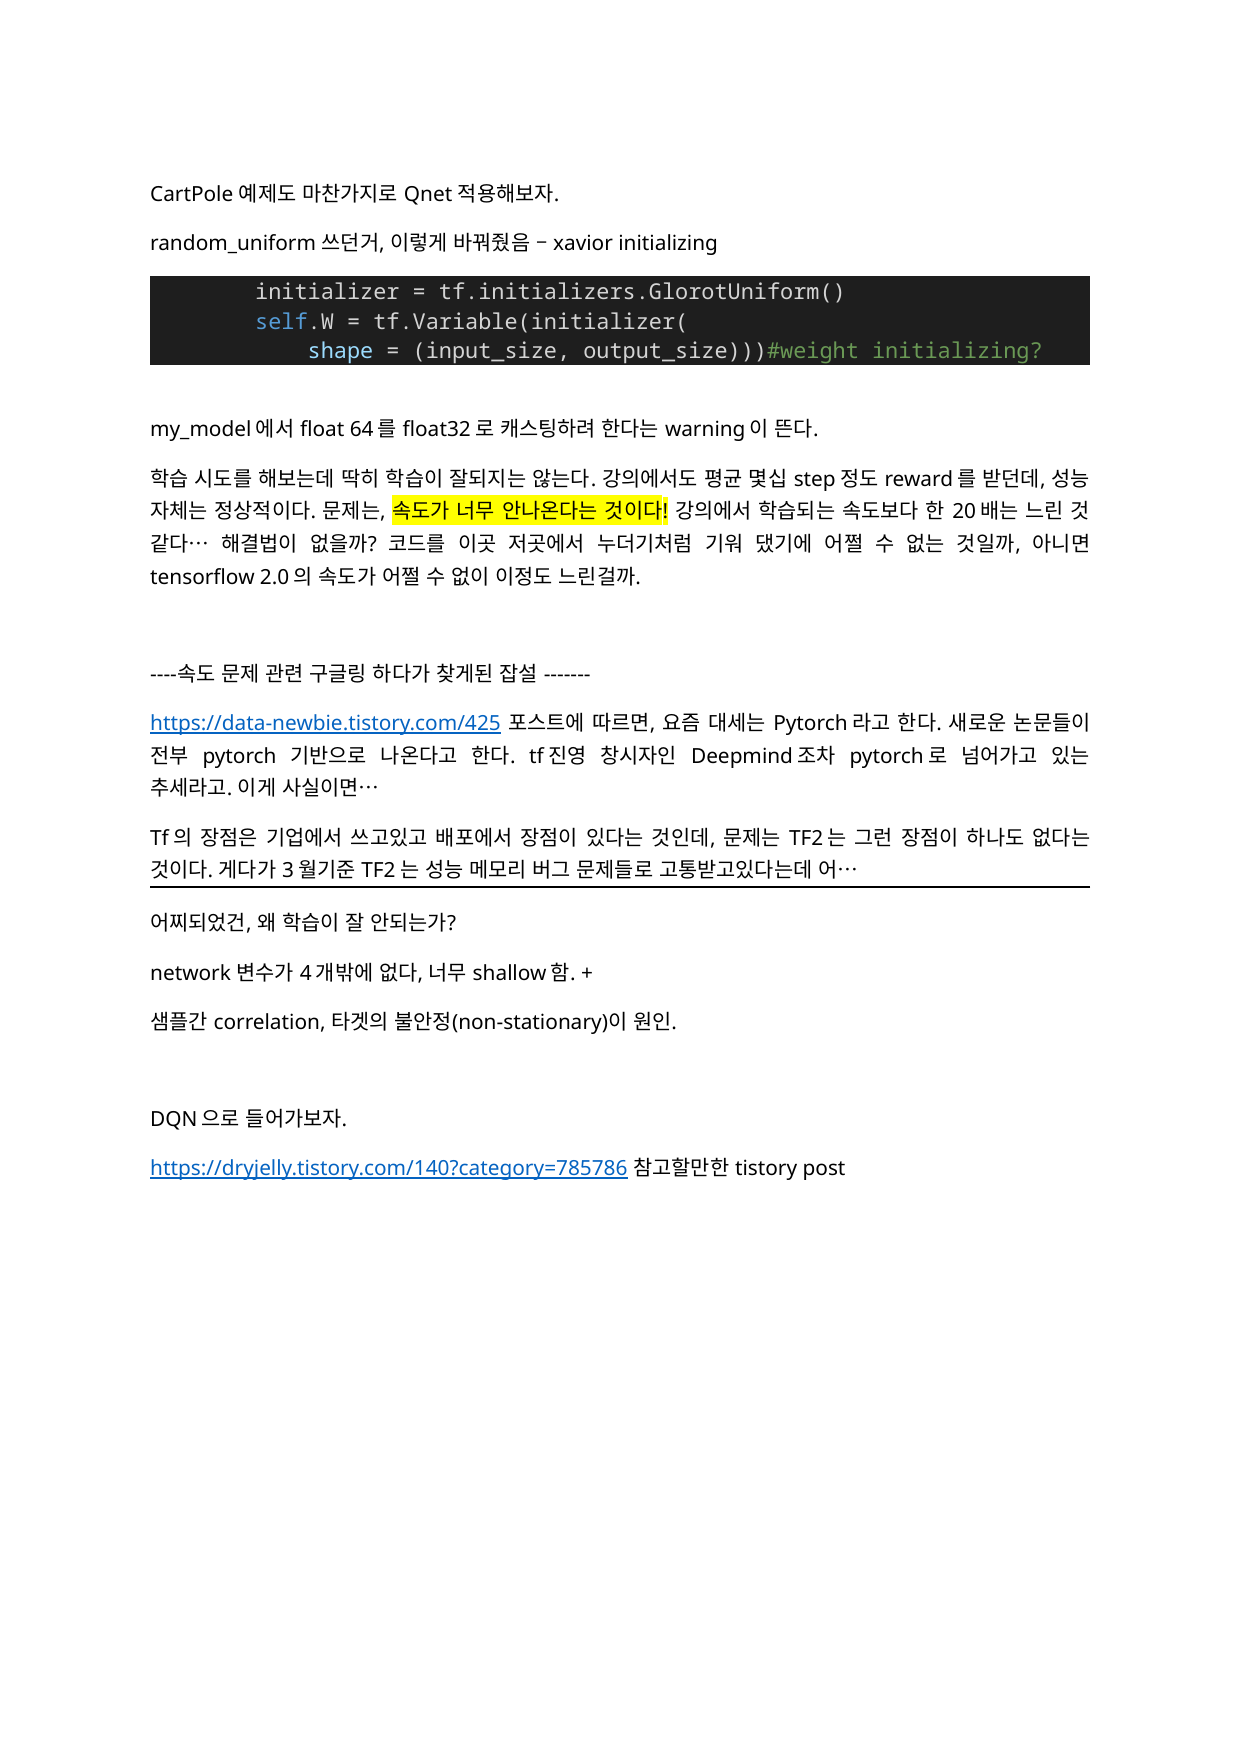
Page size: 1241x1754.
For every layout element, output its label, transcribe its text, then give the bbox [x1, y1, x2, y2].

text initializer = tf.initializers.GlorotUniform() [150, 276, 1090, 306]
text network 변수가 4개밖에 없다, 너무 shallow함. + [150, 956, 1090, 986]
text Tf의 장점은 기업에서 쓰고있고 배포에서 장점이 있다는 것인데, 문제는 TF2는 그런 장점이 하나도 없다는 것이다. 게다가 3월기준 TF2는 성능 메모리 버그 문제들로 고통받고있다는데 어… [150, 821, 1090, 886]
text 샘플간 correlation, 타겟의 불안정(non-stationary)이 원인. [150, 1005, 1090, 1036]
text 어찌되었건, 왜 학습이 잘 안되는가? [150, 907, 1090, 937]
text random_uniform 쓰던거, 이렇게 바꿔줬음 – xavior initializing [150, 227, 1090, 257]
text self.W = tf.Variable(initializer( [150, 306, 1090, 336]
text https://dryjelly.tistory.com/140?category=785786 참고할만한 tistory post [150, 1151, 1090, 1182]
text ----속도 문제 관련 구글링 하다가 찾게된 잡설 ------- [150, 657, 1090, 687]
text https://data-newbie.tistory.com/425 포스트에 따르면, 요즘 대세는 Pytorch라고 한다. 새로운 논문들이 전부 pytorch 기반으로 나온다고 한다. tf진영 창시자인 Deepmind조차 pytorch로 넘어가고 있는 추세라고. 이게 사실이면… [150, 706, 1090, 802]
text CartPole 예제도 마찬가지로 Qnet 적용해보자. [150, 177, 1090, 207]
text DQN으로 들어가보자. [150, 1102, 1090, 1132]
text shape = (input_size, output_size)))#weight initializing? [150, 336, 1090, 365]
text 학습 시도를 해보는데 딱히 학습이 잘되지는 않는다. 강의에서도 평균 몇십 step정도 reward를 받던데, 성능 자체는 정상적이다. 문제는, 속도가 너무 안나온다는 것이다! 강의에서 학습되는 속도보다 한 20배는 느린 것 같다… 해결법이 없을까? 코드를 이곳 저곳에서 누더기처럼 기워 댔기에 어쩔 수 없는 것일까, 아니면 tensorflow 2.0의 속도가 어쩔 수 없이 이정도 느린걸까. [150, 462, 1090, 590]
text my_model에서 float 64를 float32로 캐스팅하려 한다는 warning이 뜬다. [150, 413, 1090, 443]
